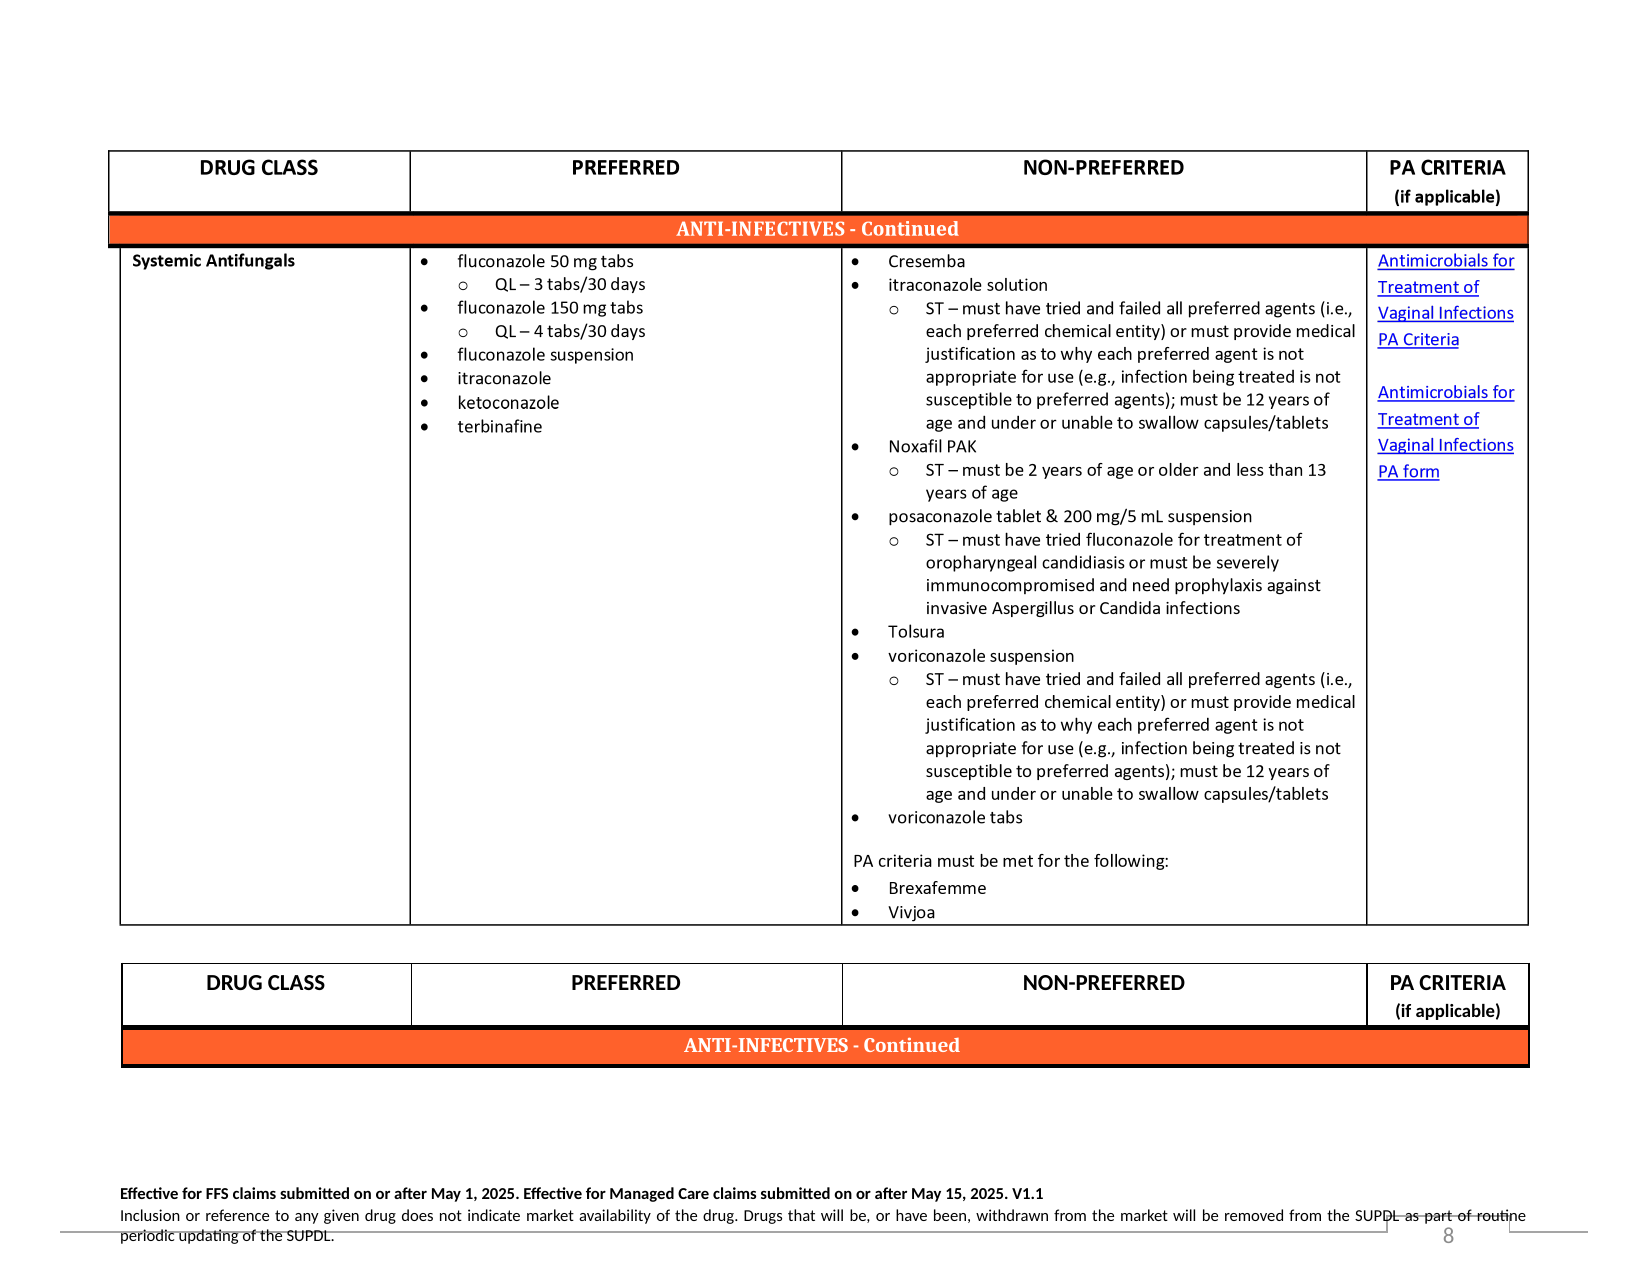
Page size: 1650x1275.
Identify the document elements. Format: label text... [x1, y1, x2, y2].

picture [107, 150, 1529, 926]
picture [1407, 1217, 1490, 1237]
table_header PREFERRED [412, 964, 842, 1025]
table_header DRUG CLASS [123, 964, 411, 1025]
table_header NON-PREFERRED [843, 964, 1366, 1025]
table_cell [123, 1030, 411, 1064]
table_header PA CRITERIA (if applicable) [1368, 964, 1528, 1025]
table_cell [1367, 1030, 1528, 1064]
table_cell ANTI-INFECTIVES - Continued [411, 1030, 1367, 1064]
